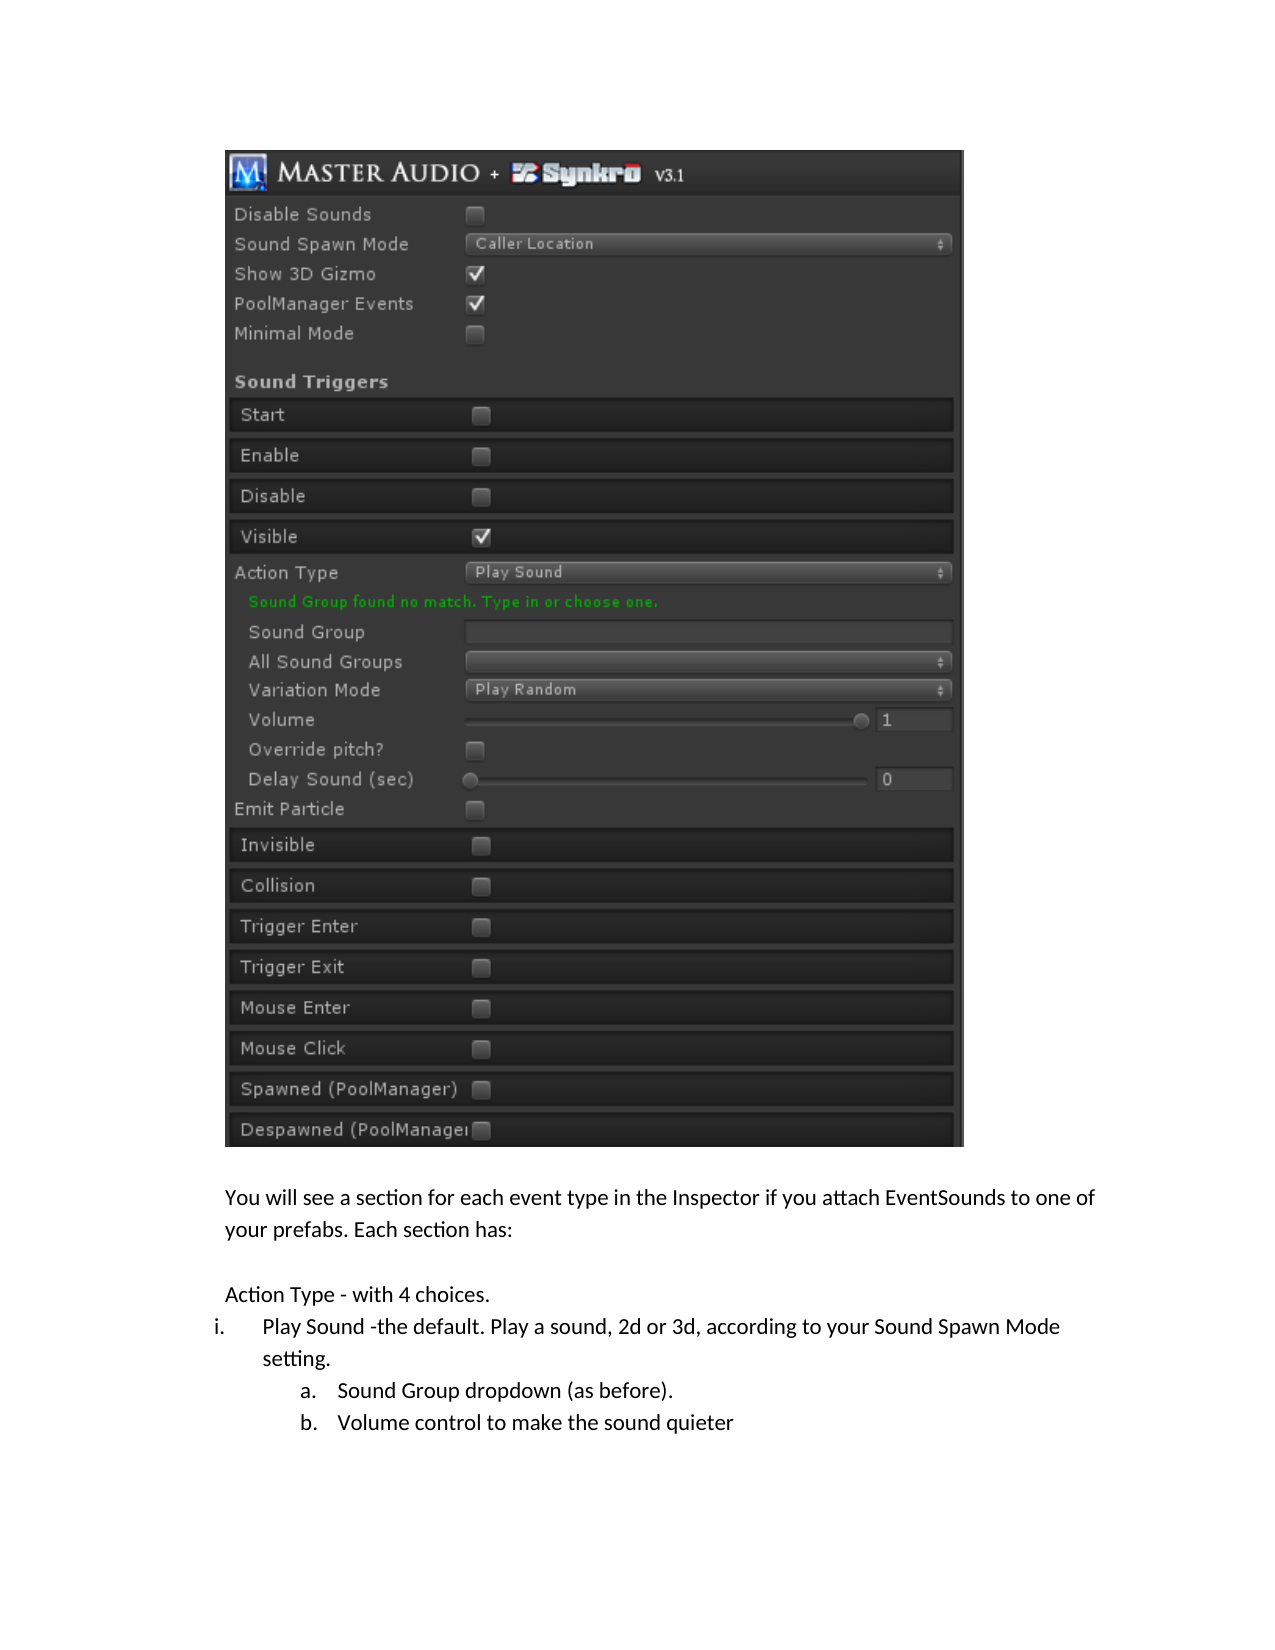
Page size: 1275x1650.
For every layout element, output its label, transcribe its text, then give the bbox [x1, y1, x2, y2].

list Action Type - with 4 choices. [225, 1280, 1125, 1308]
list Volume control to make the sound quieter [300, 1408, 1125, 1437]
list Play Sound -the default. Play a sound, 2d or 3d, according to your Sound Spawn Mode setting. [225, 1312, 1125, 1372]
list You will see a section for each event type in the Inspector if you attach EventSounds to one of your prefabs. Each section has: [225, 1183, 1125, 1243]
list Sound Group dropdown (as before). [300, 1376, 1125, 1404]
picture [225, 150, 964, 1147]
